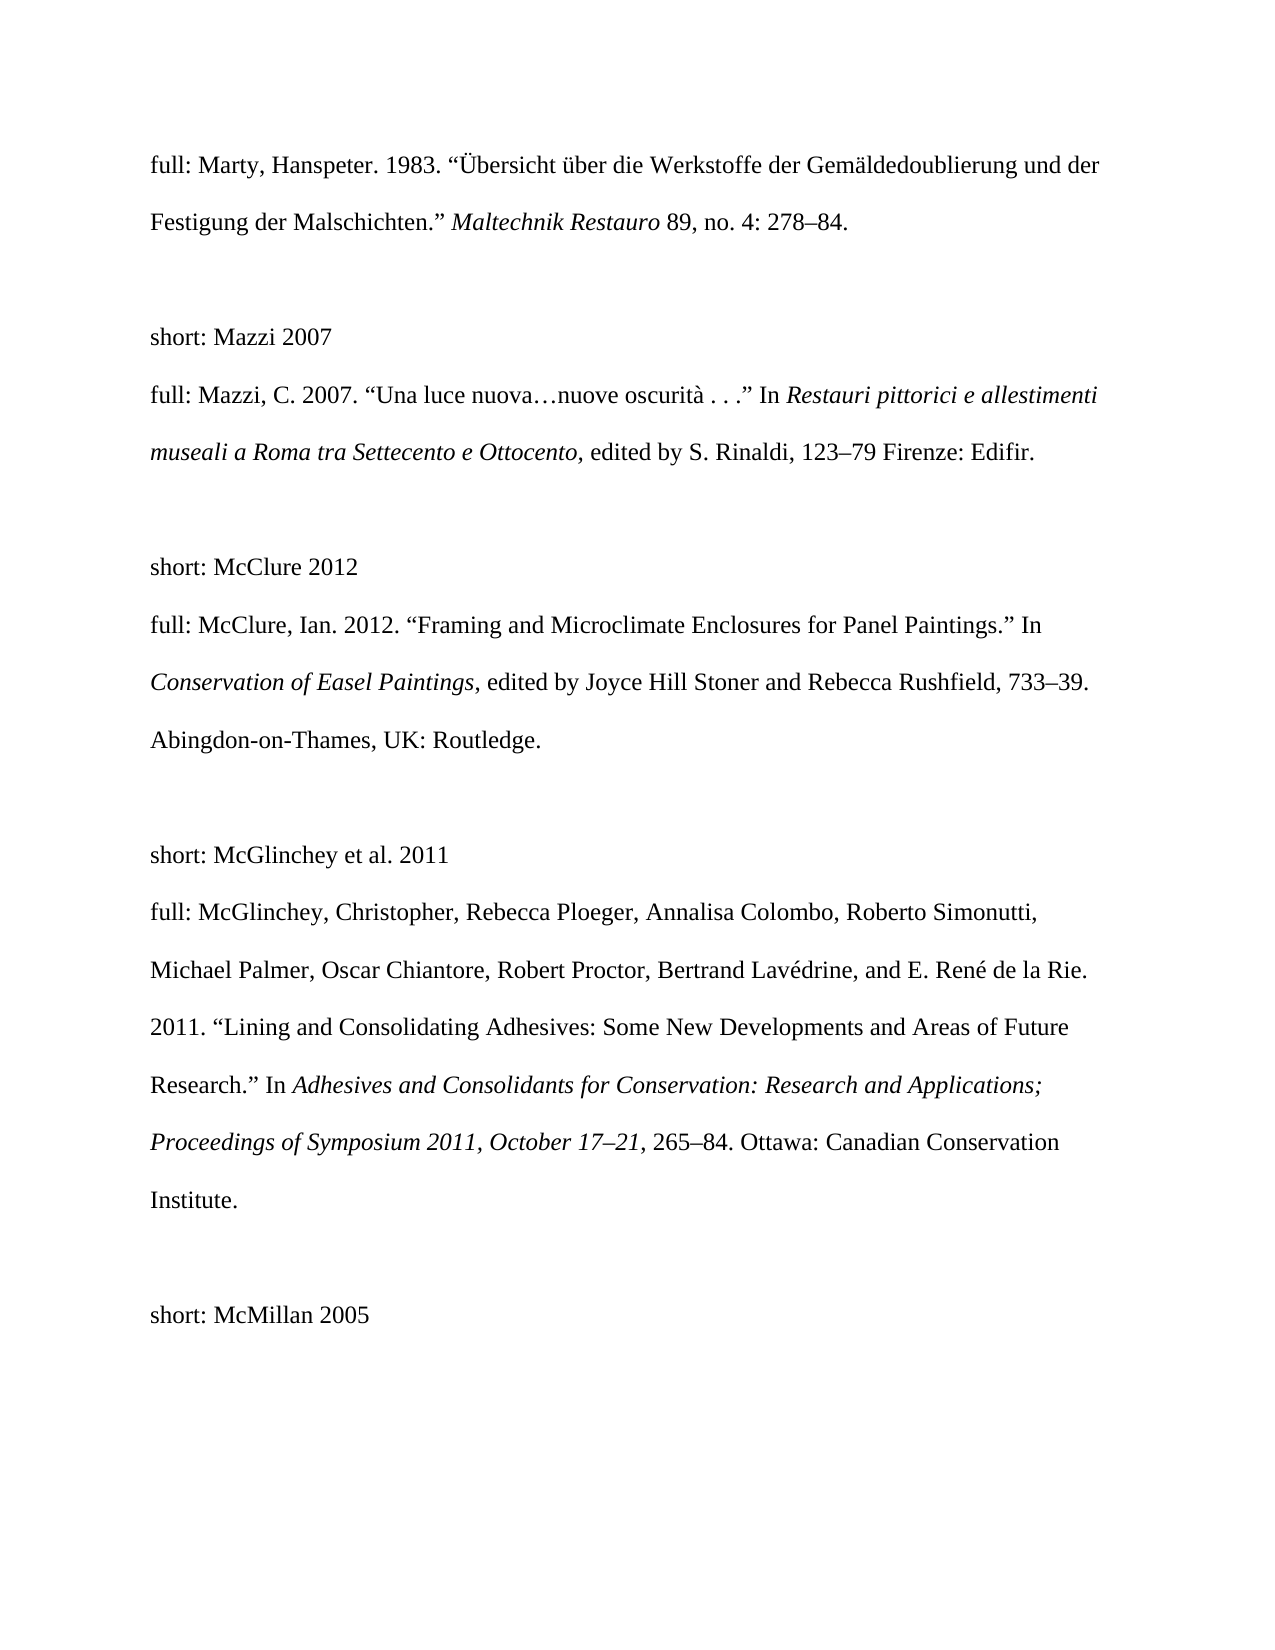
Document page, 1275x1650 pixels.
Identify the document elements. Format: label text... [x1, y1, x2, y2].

text short: McGlinchey et al. 2011 [150, 840, 1125, 869]
text full: Mazzi, C. 2007. “Una luce nuova…nuove oscurità . . .” In Restauri pittorici e allestimenti museali a Roma tra Settecento e Ottocento, edited by S. Rinaldi, 123–79 Firenze: Edifir. [150, 380, 1125, 466]
text full: McGlinchey, Christopher, Rebecca Ploeger, Annalisa Colombo, Roberto Simonutti, Michael Palmer, Oscar Chiantore, Robert Proctor, Bertrand Lavédrine, and E. René de la Rie. 2011. “Lining and Consolidating Adhesives: Some New Developments and Areas of Future Research.” In Adhesives and Consolidants for Conservation: Research and Applications; Proceedings of Symposium 2011, October 17–21, 265–84. Ottawa: Canadian Conservation Institute. [150, 897, 1125, 1214]
text full: Marty, Hanspeter. 1983. “Übersicht über die Werkstoffe der Gemäldedoublierung und der Festigung der Malschichten.” Maltechnik Restauro 89, no. 4: 278–84. [150, 150, 1125, 236]
text short: McClure 2012 [150, 552, 1125, 581]
text short: McMillan 2005 [150, 1300, 1125, 1329]
text full: McClure, Ian. 2012. “Framing and Microclimate Enclosures for Panel Paintings.” In Conservation of Easel Paintings, edited by Joyce Hill Stoner and Rebecca Rushfield, 733–39. Abingdon-on-Thames, UK: Routledge. [150, 610, 1125, 754]
text short: Mazzi 2007 [150, 322, 1125, 351]
